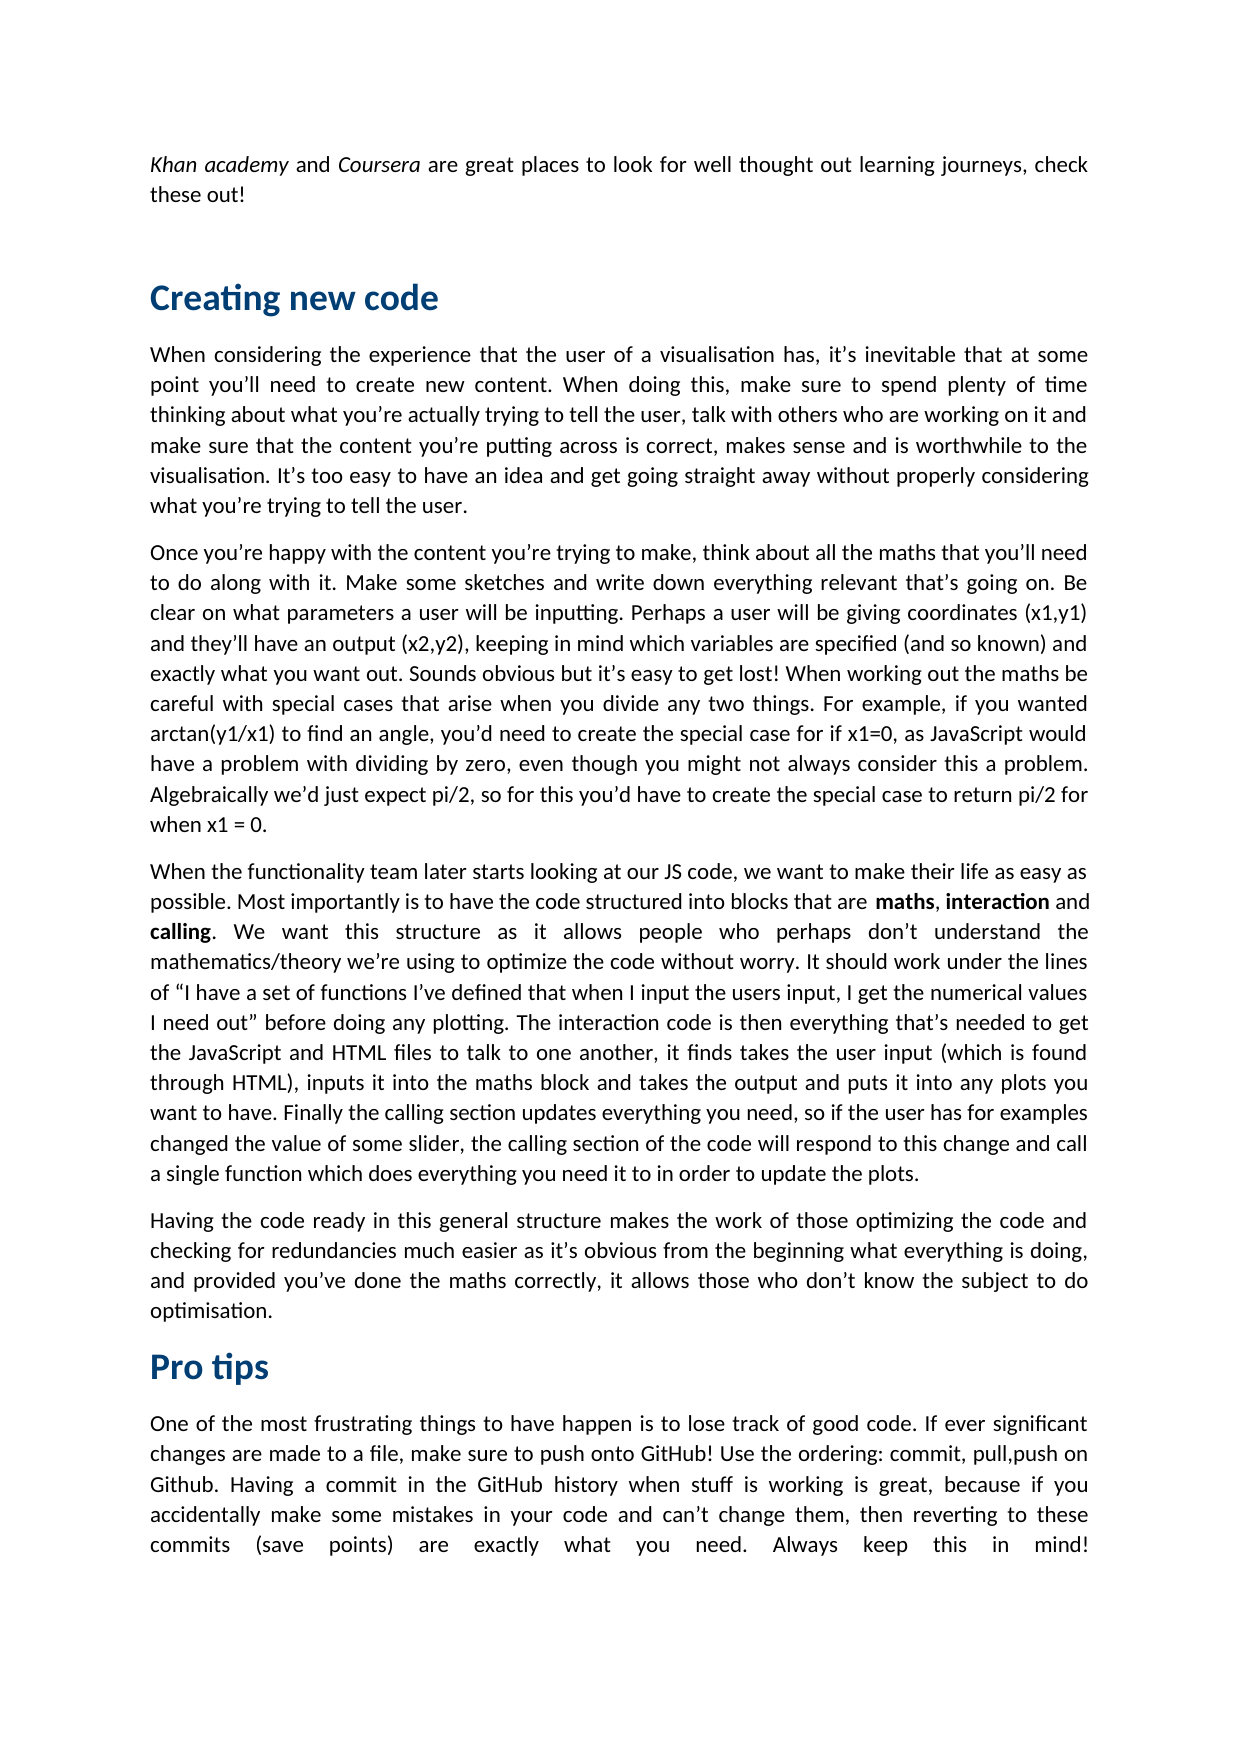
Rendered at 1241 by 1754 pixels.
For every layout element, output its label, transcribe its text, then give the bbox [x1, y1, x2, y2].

text When the functionality team later starts looking at our JS code, we want to make their life as easy as possible. Most importantly is to have the code structured into blocks that are maths, interaction and calling. We want this structure as it allows people who perhaps don’t understand the mathematics/theory we’re using to optimize the code without worry. It should work under the lines of “I have a set of functions I’ve defined that when I input the users input, I get the numerical values I need out” before doing any plotting. The interaction code is then everything that’s needed to get the JavaScript and HTML files to talk to one another, it finds takes the user input (which is found through HTML), inputs it into the maths block and takes the output and puts it into any plots you want to have. Finally the calling section updates everything you need, so if the user has for examples changed the value of some slider, the calling section of the code will respond to this change and call a single function which does everything you need it to in order to update the plots. [150, 857, 1090, 1187]
text Having the code ready in this general structure makes the work of those optimizing the code and checking for redundancies much easier as it’s obvious from the beginning what everything is doing, and provided you’ve done the maths correctly, it allows those who don’t know the subject to do optimisation. [150, 1206, 1090, 1324]
text Khan academy and Coursera are great places to look for well thought out learning journeys, check these out! [150, 150, 1090, 208]
text When considering the experience that the user of a visualisation has, it’s inevitable that at some point you’ll need to create new content. When doing this, make sure to spend plenty of time thinking about what you’re actually trying to tell the user, talk with others who are working on it and make sure that the content you’re putting across is correct, makes sense and is worthwhile to the visualisation. It’s too easy to have an idea and get going straight away without properly considering what you’re trying to tell the user. [150, 340, 1090, 519]
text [150, 1409, 1090, 1588]
text Pro tips [150, 1343, 1090, 1389]
text Once you’re happy with the content you’re trying to make, think about all the maths that you’ll need to do along with it. Make some sketches and write down everything relevant that’s going on. Be clear on what parameters a user will be inputting. Perhaps a user will be giving coordinates (x1,y1) and they’ll have an output (x2,y2), keeping in mind which variables are specified (and so known) and exactly what you want out. Sounds obvious but it’s easy to get lost! When working out the maths be careful with special cases that arise when you divide any two things. For example, if you wanted arctan(y1/x1) to find an angle, you’d need to create the special case for if x1=0, as JavaScript would have a problem with dividing by zero, even though you might not always consider this a problem. Algebraically we’d just expect pi/2, so for this you’d have to create the special case to return pi/2 for when x1 = 0. [150, 538, 1090, 838]
text Creating new code [150, 274, 1090, 320]
